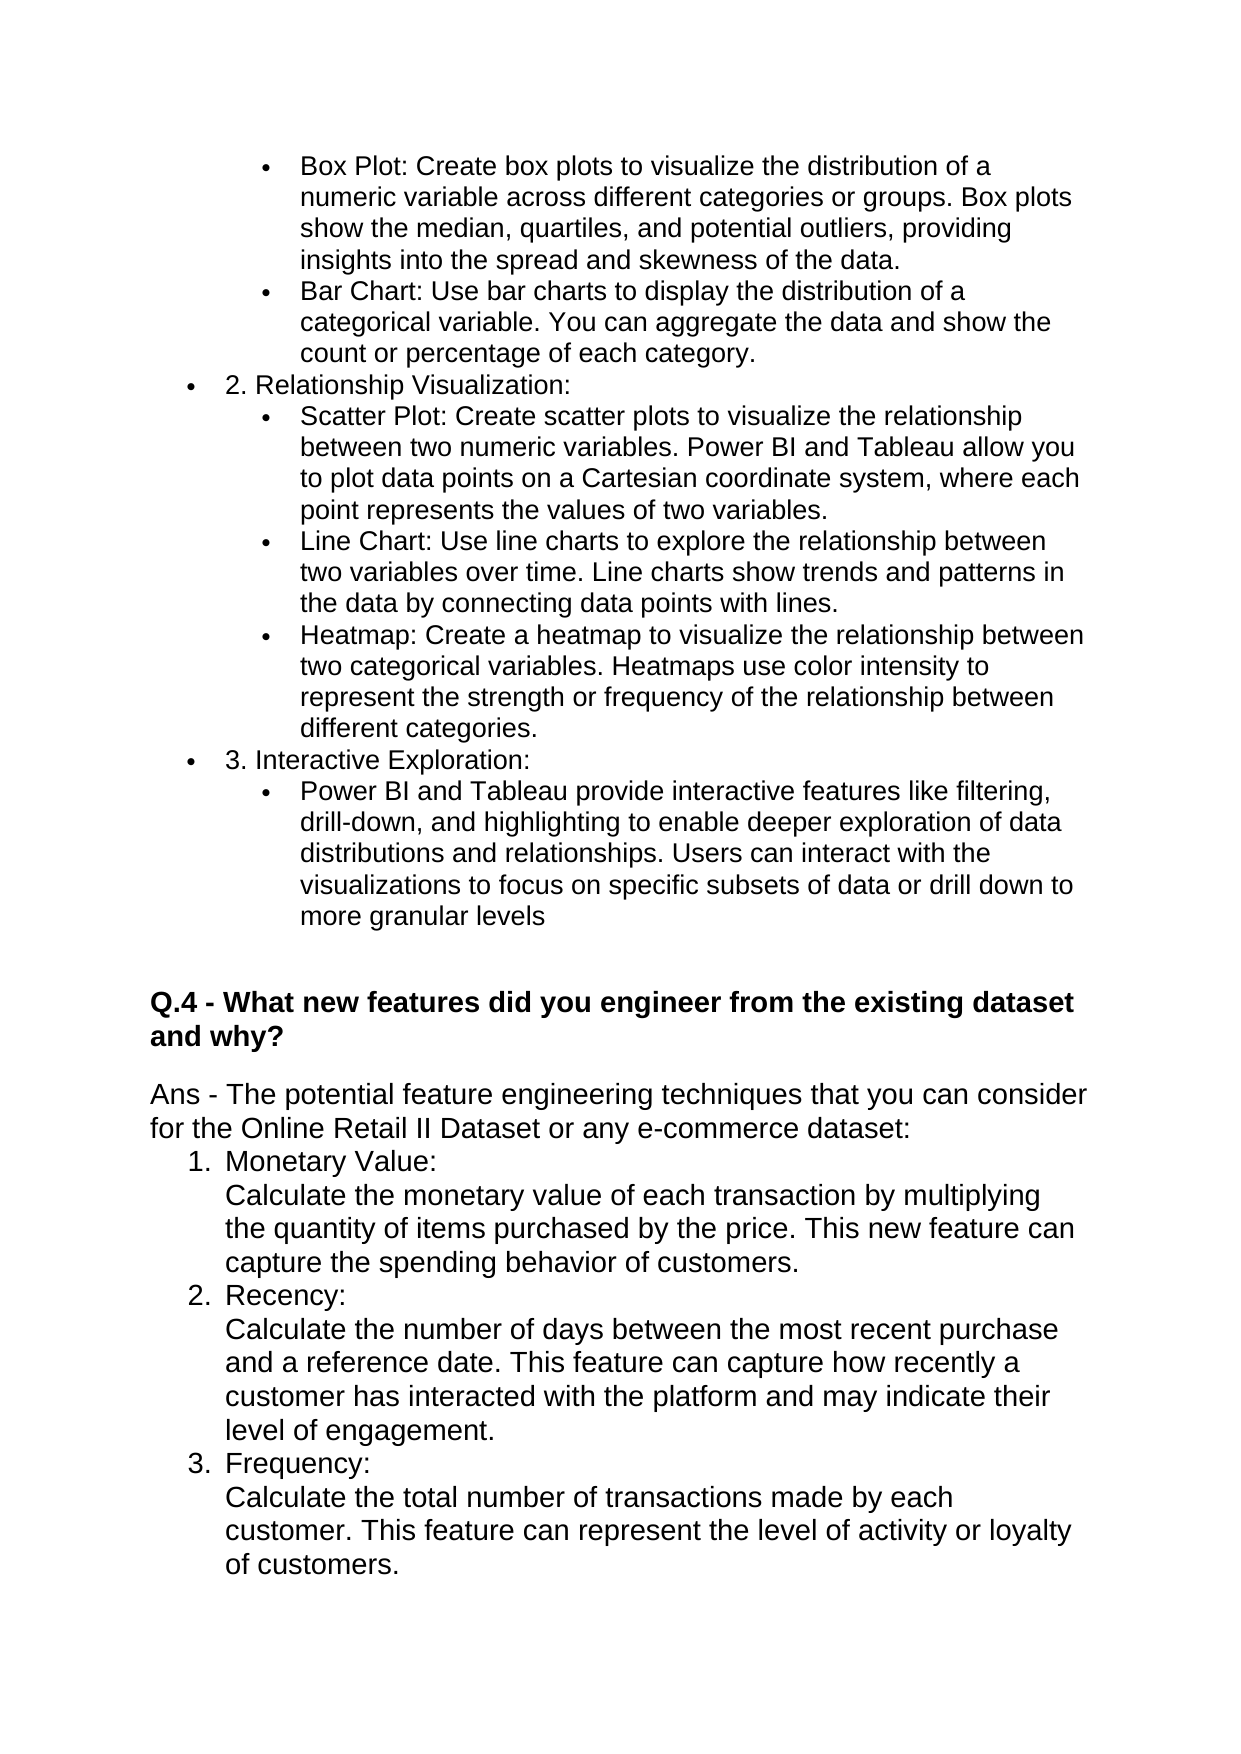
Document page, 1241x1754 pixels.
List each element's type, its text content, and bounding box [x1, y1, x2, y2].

list Power BI and Tableau provide interactive features like filtering, drill-down, and highlighting to enable deeper exploration of data distributions and relationships. Users can interact with the visualizations to focus on specific subsets of data or drill down to more granular levels [262, 775, 1090, 931]
text Calculate the monetary value of each transaction by multiplying the quantity of items purchased by the price. This new feature can capture the spending behavior of customers. [225, 1178, 1090, 1278]
list Scatter Plot: Create scatter plots to visualize the relationship between two numeric variables. Power BI and Tableau allow you to plot data points on a Cartesian coordinate system, where each point represents the values of two variables. [262, 400, 1090, 525]
list Heatmap: Create a heatmap to visualize the relationship between two categorical variables. Heatmaps use color intensity to represent the strength or frequency of the relationship between different categories. [262, 619, 1090, 744]
list Box Plot: Create box plots to visualize the distribution of a numeric variable across different categories or groups. Box plots show the median, quartiles, and potential outliers, providing insights into the spread and skewness of the data. [262, 150, 1090, 275]
list Bar Chart: Use bar charts to display the distribution of a categorical variable. You can aggregate the data and show the count or percentage of each category. [262, 275, 1090, 369]
list 2. Relationship Visualization: [187, 369, 1090, 400]
text Calculate the total number of transactions made by each customer. This feature can represent the level of activity or loyalty of customers. [225, 1479, 1090, 1580]
list Recency: [187, 1278, 1090, 1312]
list Frequency: [187, 1446, 1090, 1479]
list Monetary Value: [187, 1144, 1090, 1178]
text Calculate the number of days between the most recent purchase and a reference date. This feature can capture how recently a customer has interacted with the platform and may indicate their level of engagement. [225, 1312, 1090, 1446]
text Q.4 - What new features did you engineer from the existing dataset and why? [150, 985, 1090, 1052]
list 3. Interactive Exploration: [187, 744, 1090, 775]
list Line Chart: Use line charts to explore the relationship between two variables over time. Line charts show trends and patterns in the data by connecting data points with lines. [262, 525, 1090, 619]
text Ans - The potential feature engineering techniques that you can consider for the Online Retail II Dataset or any e-commerce dataset: [150, 1077, 1090, 1144]
